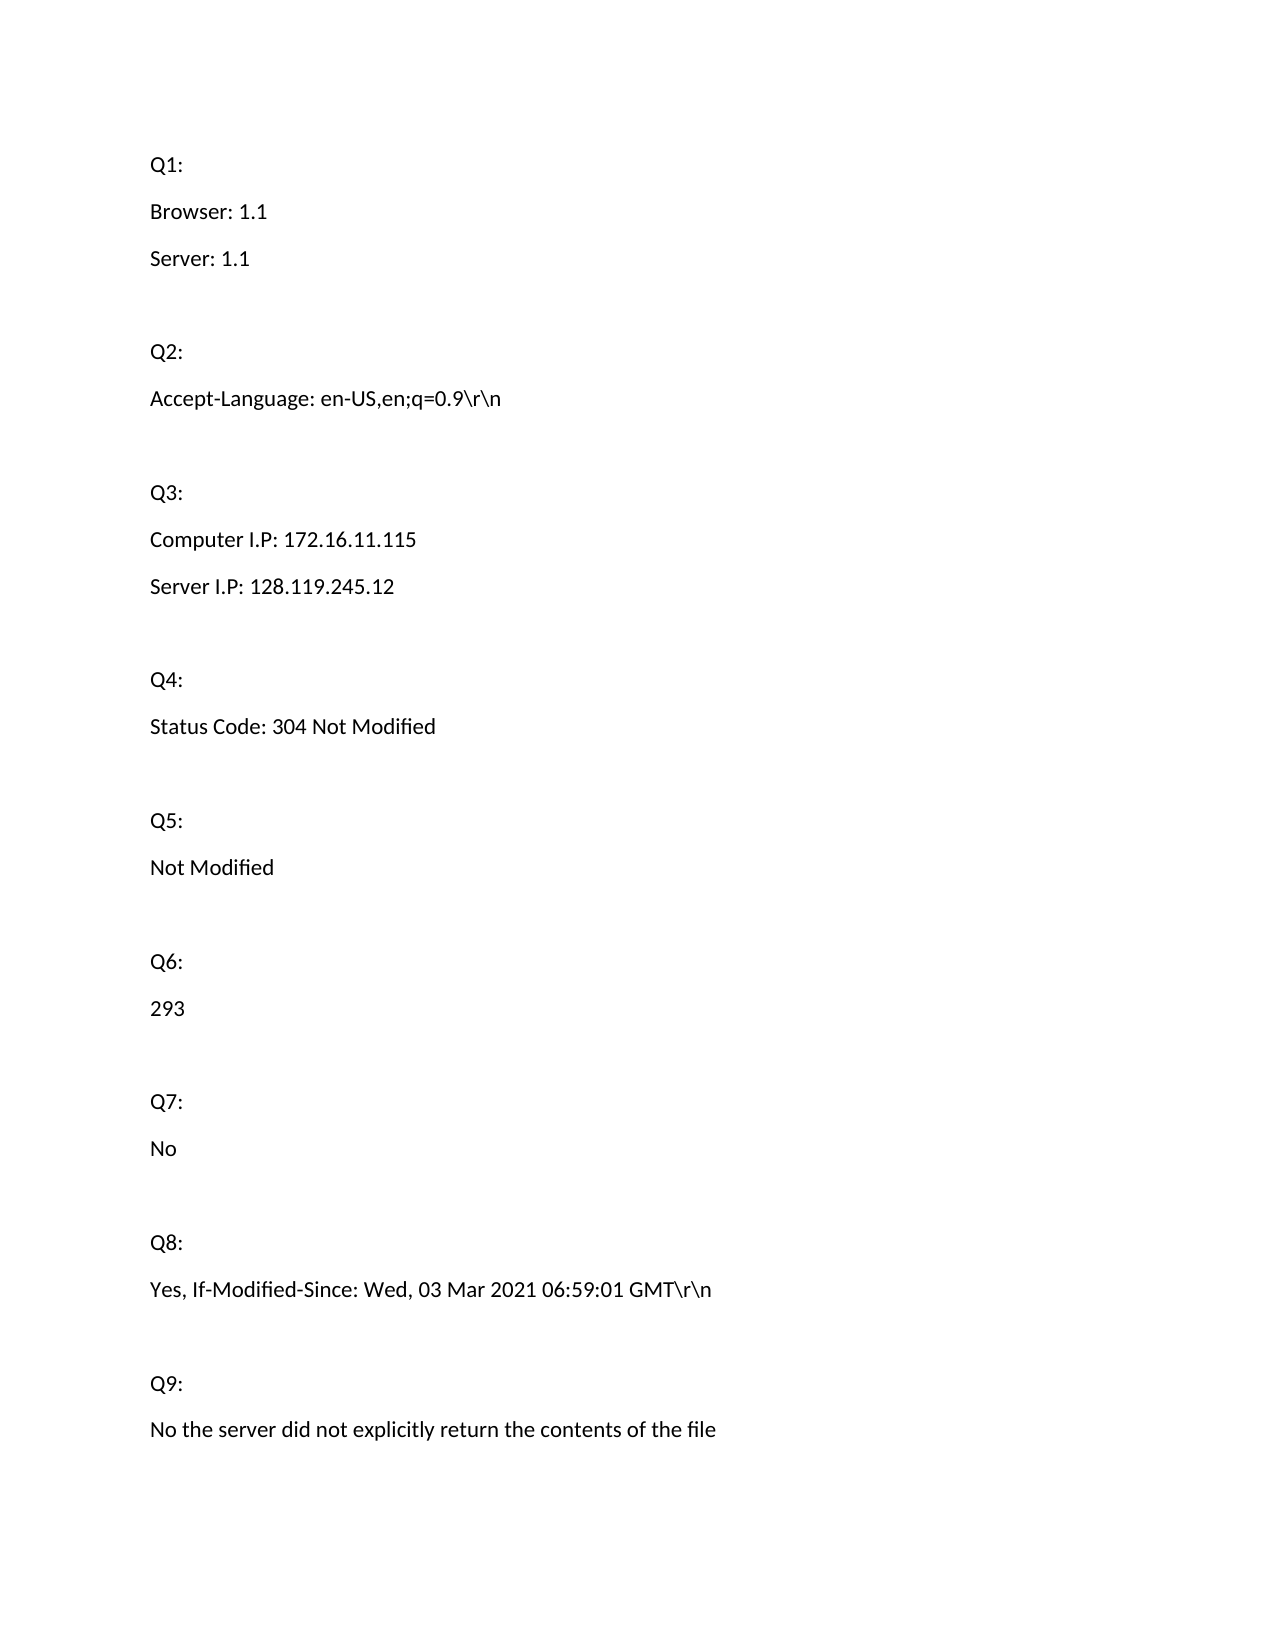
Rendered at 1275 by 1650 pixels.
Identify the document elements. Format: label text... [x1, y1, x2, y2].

text Q1: [150, 150, 1125, 178]
text Q9: [150, 1369, 1125, 1397]
text 293 [150, 994, 1125, 1022]
text Server: 1.1 [150, 244, 1125, 272]
text Computer I.P: 172.16.11.115 [150, 525, 1125, 553]
text Browser: 1.1 [150, 197, 1125, 225]
text Status Code: 304 Not Modified [150, 712, 1125, 741]
text Server I.P: 128.119.245.12 [150, 572, 1125, 600]
text Q8: [150, 1228, 1125, 1256]
text Not Modified [150, 853, 1125, 881]
text Yes, If-Modified-Since: Wed, 03 Mar 2021 06:59:01 GMT\r\n [150, 1275, 1125, 1303]
text Q4: [150, 666, 1125, 694]
text No [150, 1134, 1125, 1162]
text Q3: [150, 478, 1125, 506]
text Q2: [150, 337, 1125, 366]
text Q7: [150, 1087, 1125, 1116]
text Accept-Language: en-US,en;q=0.9\r\n [150, 384, 1125, 412]
text No the server did not explicitly return the contents of the file [150, 1416, 1125, 1444]
text Q6: [150, 947, 1125, 975]
text Q5: [150, 806, 1125, 834]
